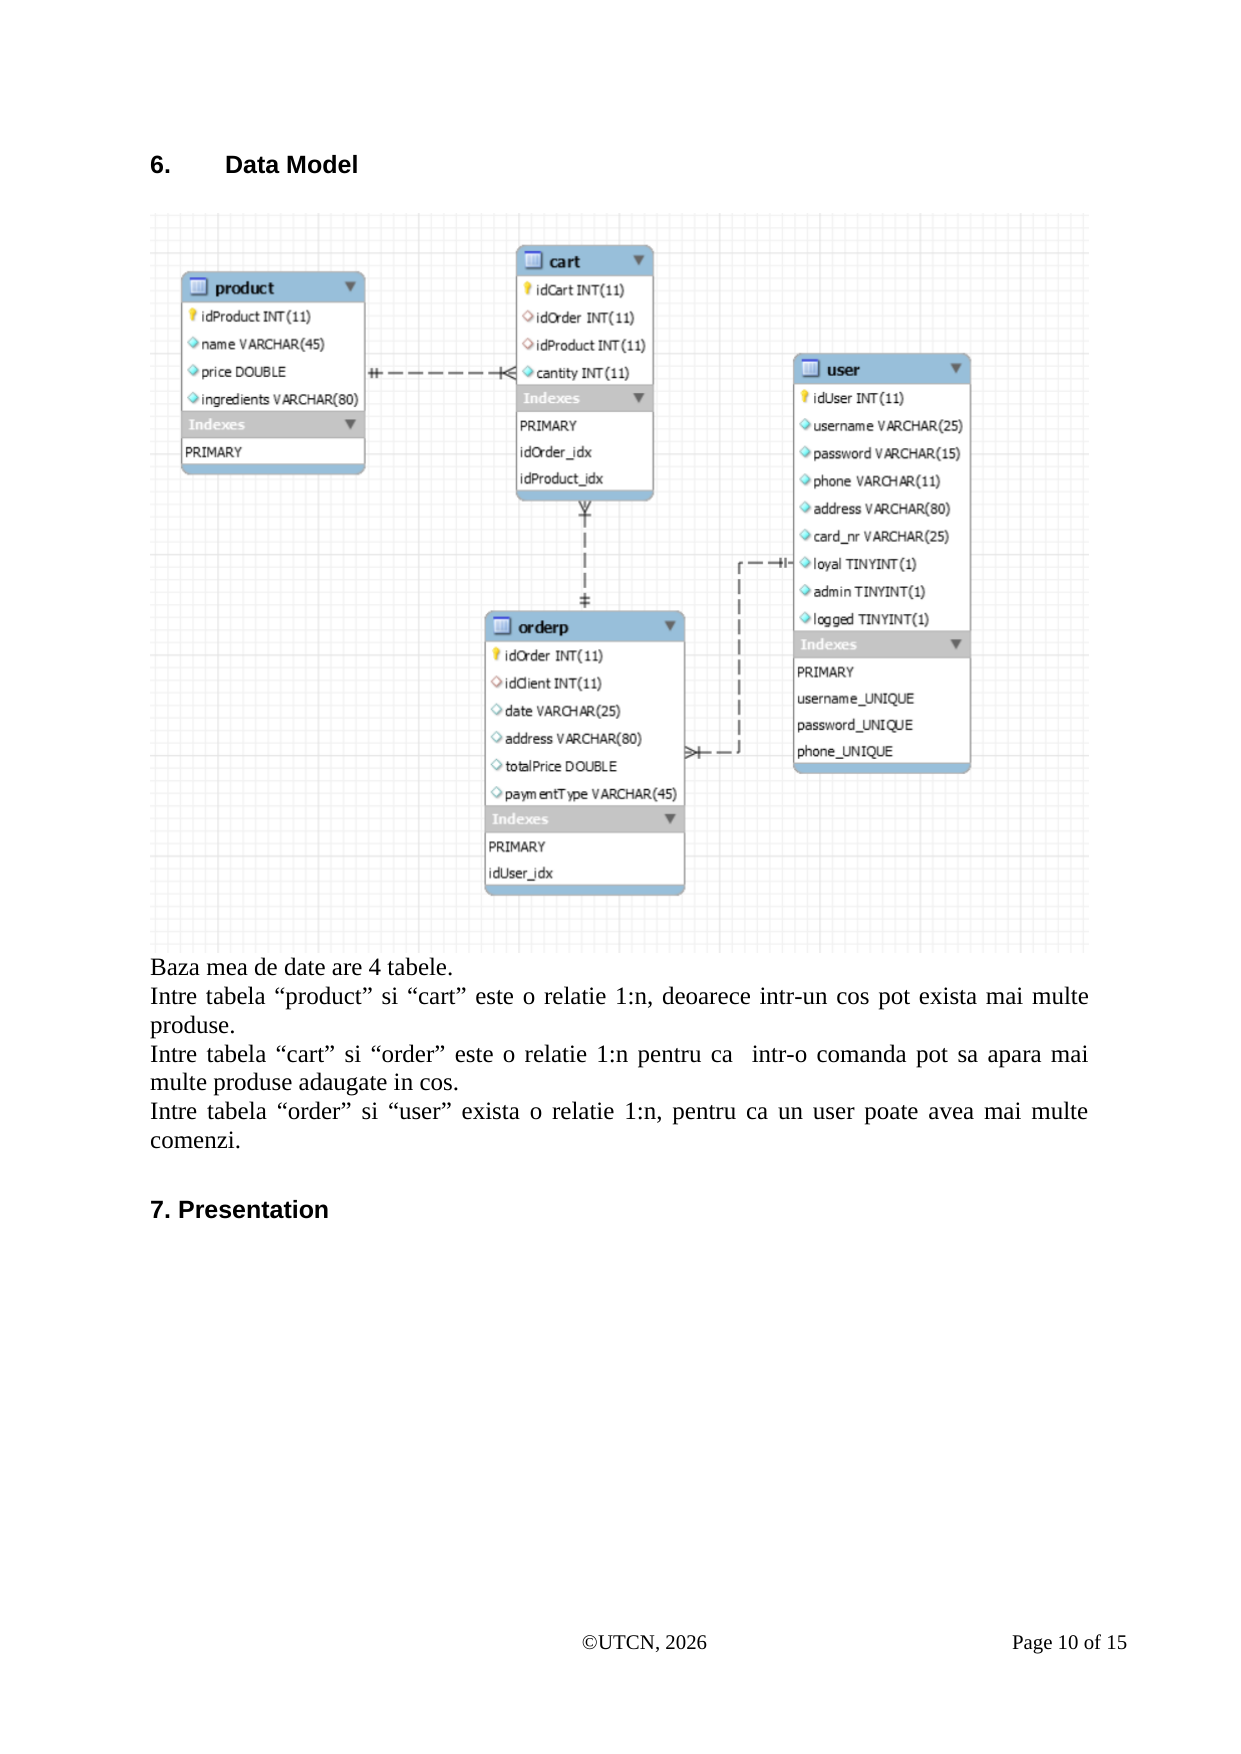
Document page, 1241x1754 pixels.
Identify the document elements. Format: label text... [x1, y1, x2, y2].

text Baza mea de date are 4 tabele. [150, 952, 1090, 981]
subtitle Data Model [150, 150, 1090, 179]
text Intre tabela “order” si “user” exista o relatie 1:n, pentru ca un user poate avea mai multe comenzi. [150, 1096, 1090, 1154]
text Intre tabela “product” si “cart” este o relatie 1:n, deoarece intr-un cos pot exista mai multe produse. [150, 981, 1090, 1039]
subtitle 7. Presentation [150, 1195, 1090, 1224]
picture [150, 213, 1089, 953]
text Intre tabela “cart” si “order” este o relatie 1:n pentru ca intr-o comanda pot sa apara mai multe produse adaugate in cos. [150, 1039, 1090, 1096]
